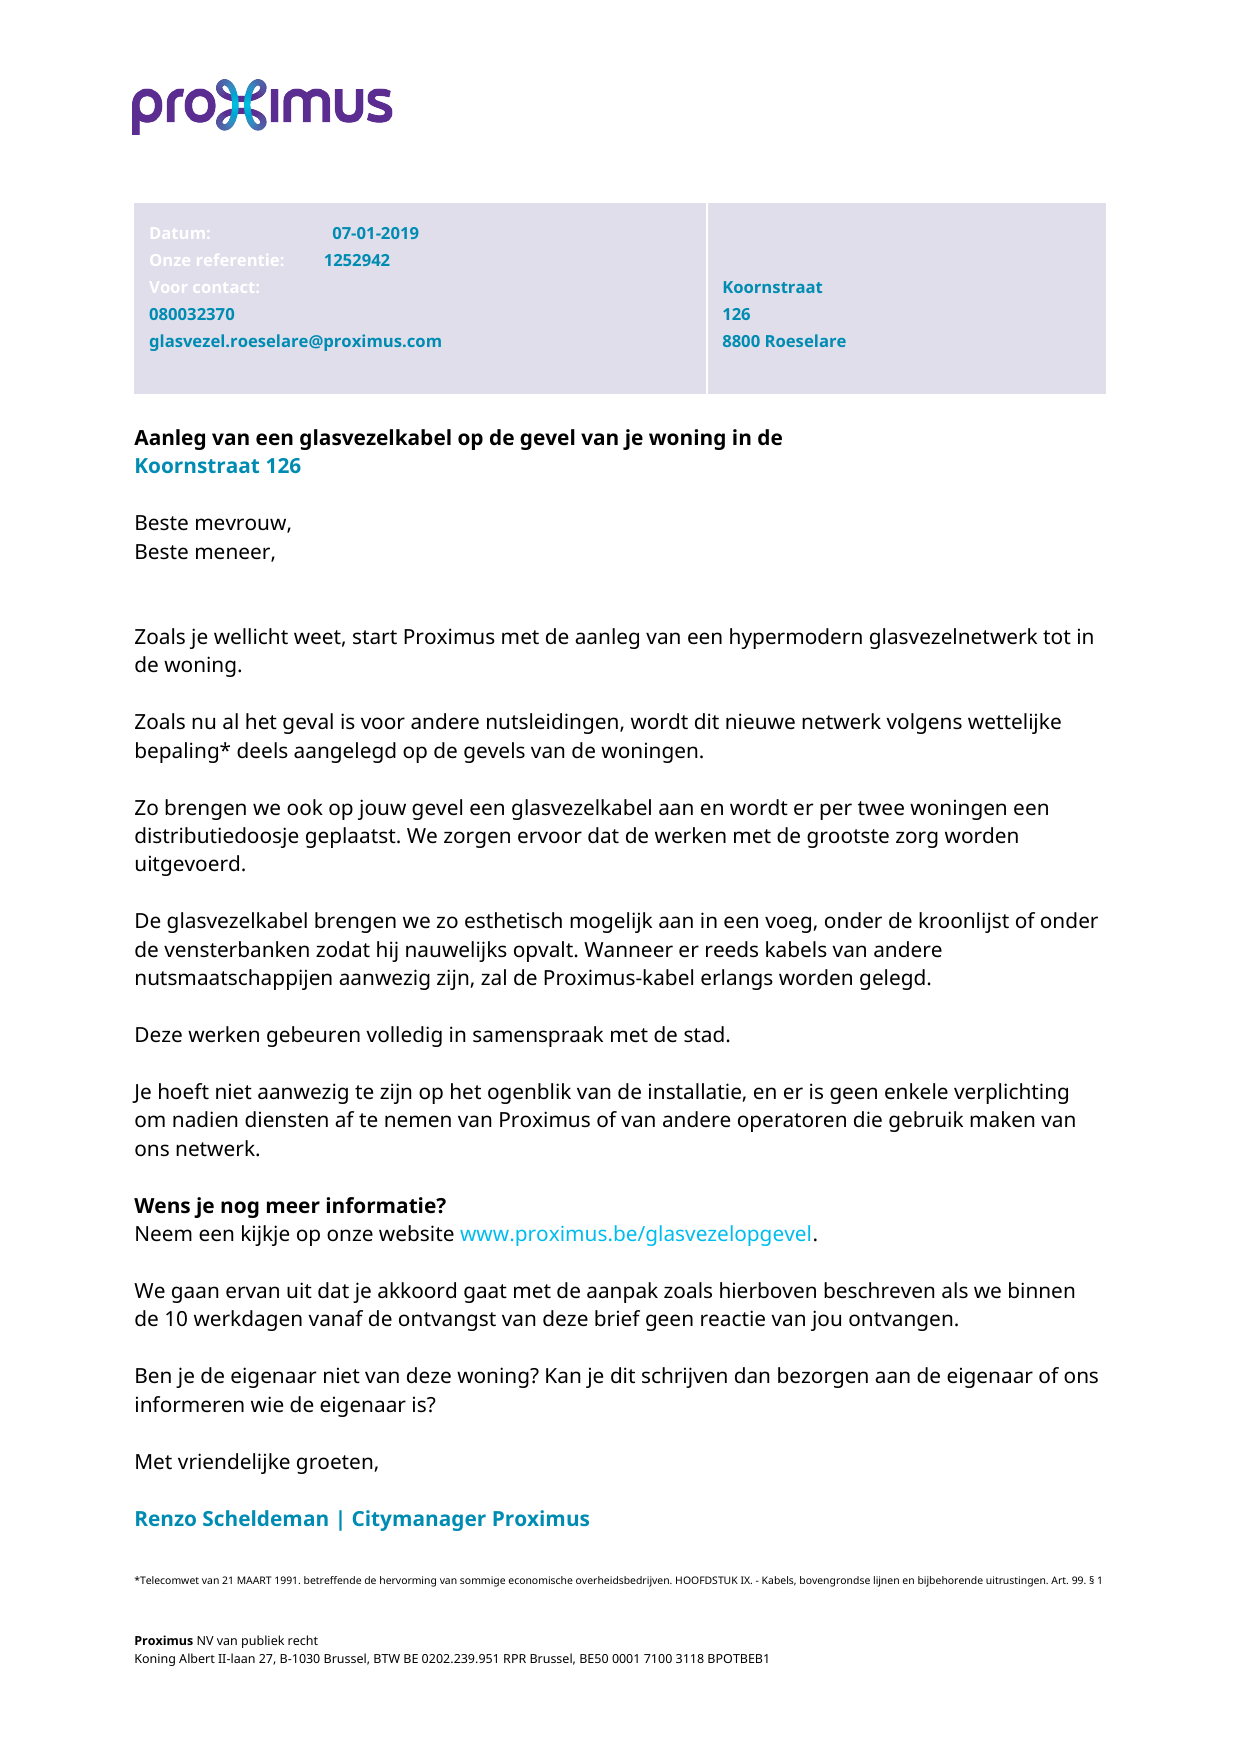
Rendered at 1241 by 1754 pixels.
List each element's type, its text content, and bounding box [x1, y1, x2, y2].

text Zoals je wellicht weet, start Proximus met de aanleg van een hypermodern glasvezelnetwerk tot in de woning. [134, 622, 1106, 679]
text Deze werken gebeuren volledig in samenspraak met de stad. [134, 1020, 1106, 1049]
text We gaan ervan uit dat je akkoord gaat met de aanpak zoals hierboven beschreven als we binnen de 10 werkdagen vanaf de ontvangst van deze brief geen reactie van jou ontvangen. [134, 1276, 1106, 1333]
picture [0, 0, 1241, 149]
text Beste mevrouw, [134, 508, 1106, 537]
text Koornstraat 126 [134, 451, 1106, 480]
text Aanleg van een glasvezelkabel op de gevel van je woning in de [134, 423, 1106, 451]
text Neem een kijkje op onze website www.proximus.be/glasvezelopgevel. [134, 1219, 1106, 1248]
table_header Datum: 07-01-2019 Onze referentie: 1252942 Voor contact: 080032370 glasvezel.roeselare@proximus.com [134, 203, 706, 394]
text De glasvezelkabel brengen we zo esthetisch mogelijk aan in een voeg, onder de kroonlijst of onder de vensterbanken zodat hij nauwelijks opvalt. Wanneer er reeds kabels van andere nutsmaatschappijen aanwezig zijn, zal de Proximus-kabel erlangs worden gelegd. [134, 906, 1106, 992]
text Renzo Scheldeman | Citymanager Proximus [134, 1504, 1106, 1532]
text Ben je de eigenaar niet van deze woning? Kan je dit schrijven dan bezorgen aan de eigenaar of ons informeren wie de eigenaar is? [134, 1361, 1106, 1418]
text Beste meneer, [134, 537, 1106, 565]
text Je hoeft niet aanwezig te zijn op het ogenblik van de installatie, en er is geen enkele verplichting om nadien diensten af te nemen van Proximus of van andere operatoren die gebruik maken van ons netwerk. [134, 1077, 1106, 1162]
text Wens je nog meer informatie? [134, 1191, 1106, 1219]
text *Telecomwet van 21 MAART 1991. betreffende de hervorming van sommige economische overheidsbedrijven. HOOFDSTUK IX. - Kabels, bovengrondse lijnen en bijbehorende uitrustingen. Art. 99. § 1 [134, 1561, 1106, 1588]
table_header Koornstraat 126 8800 Roeselare [708, 203, 1106, 394]
text Met vriendelijke groeten, [134, 1447, 1106, 1475]
text Zo brengen we ook op jouw gevel een glasvezelkabel aan en wordt er per twee woningen een distributiedoosje geplaatst. We zorgen ervoor dat de werken met de grootste zorg worden uitgevoerd. [134, 793, 1106, 878]
text Zoals nu al het geval is voor andere nutsleidingen, wordt dit nieuwe netwerk volgens wettelijke bepaling* deels aangelegd op de gevels van de woningen. [134, 707, 1106, 764]
